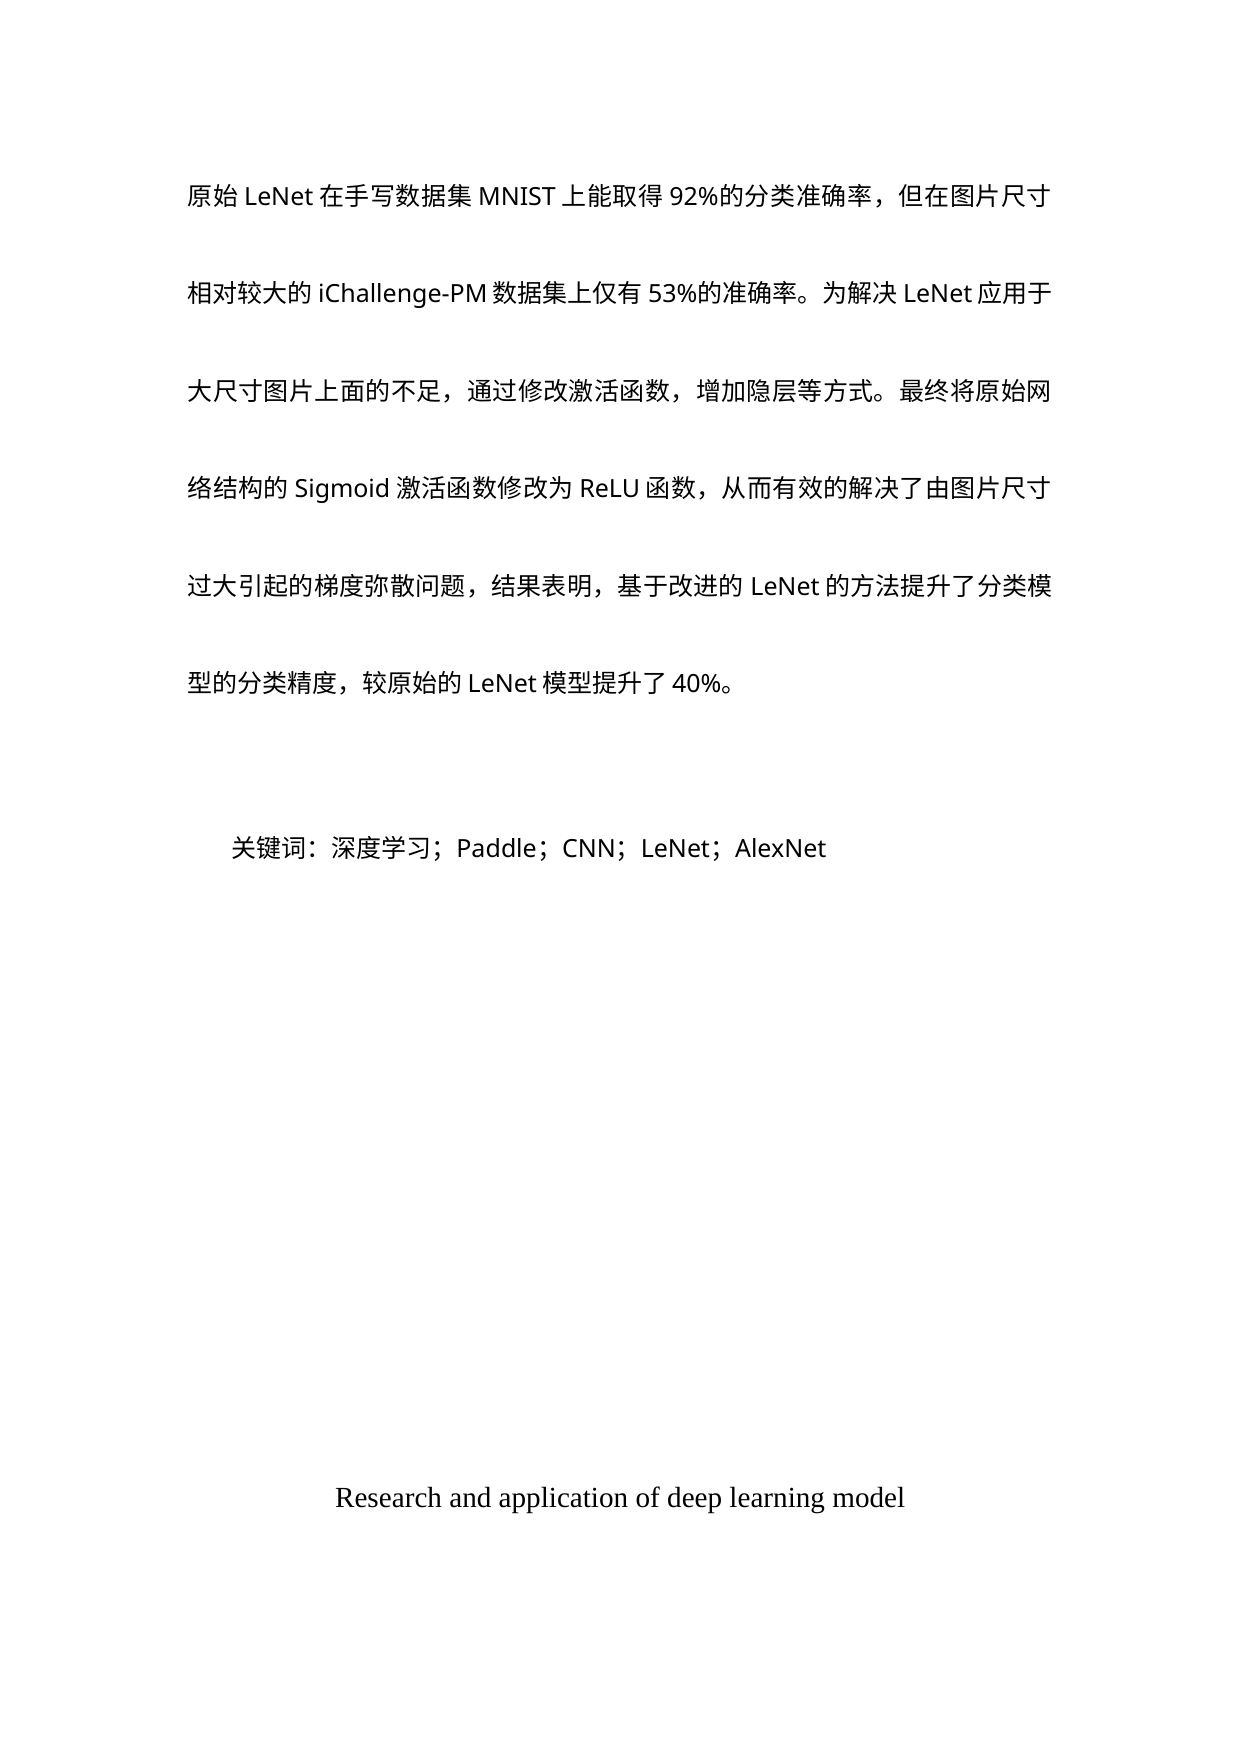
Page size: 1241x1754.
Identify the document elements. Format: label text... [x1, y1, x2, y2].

text Research and application of deep learning model [187, 1464, 1053, 1529]
text 关键词：深度学习；Paddle；CNN；LeNet；AlexNet [187, 814, 1053, 879]
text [187, 162, 1053, 714]
